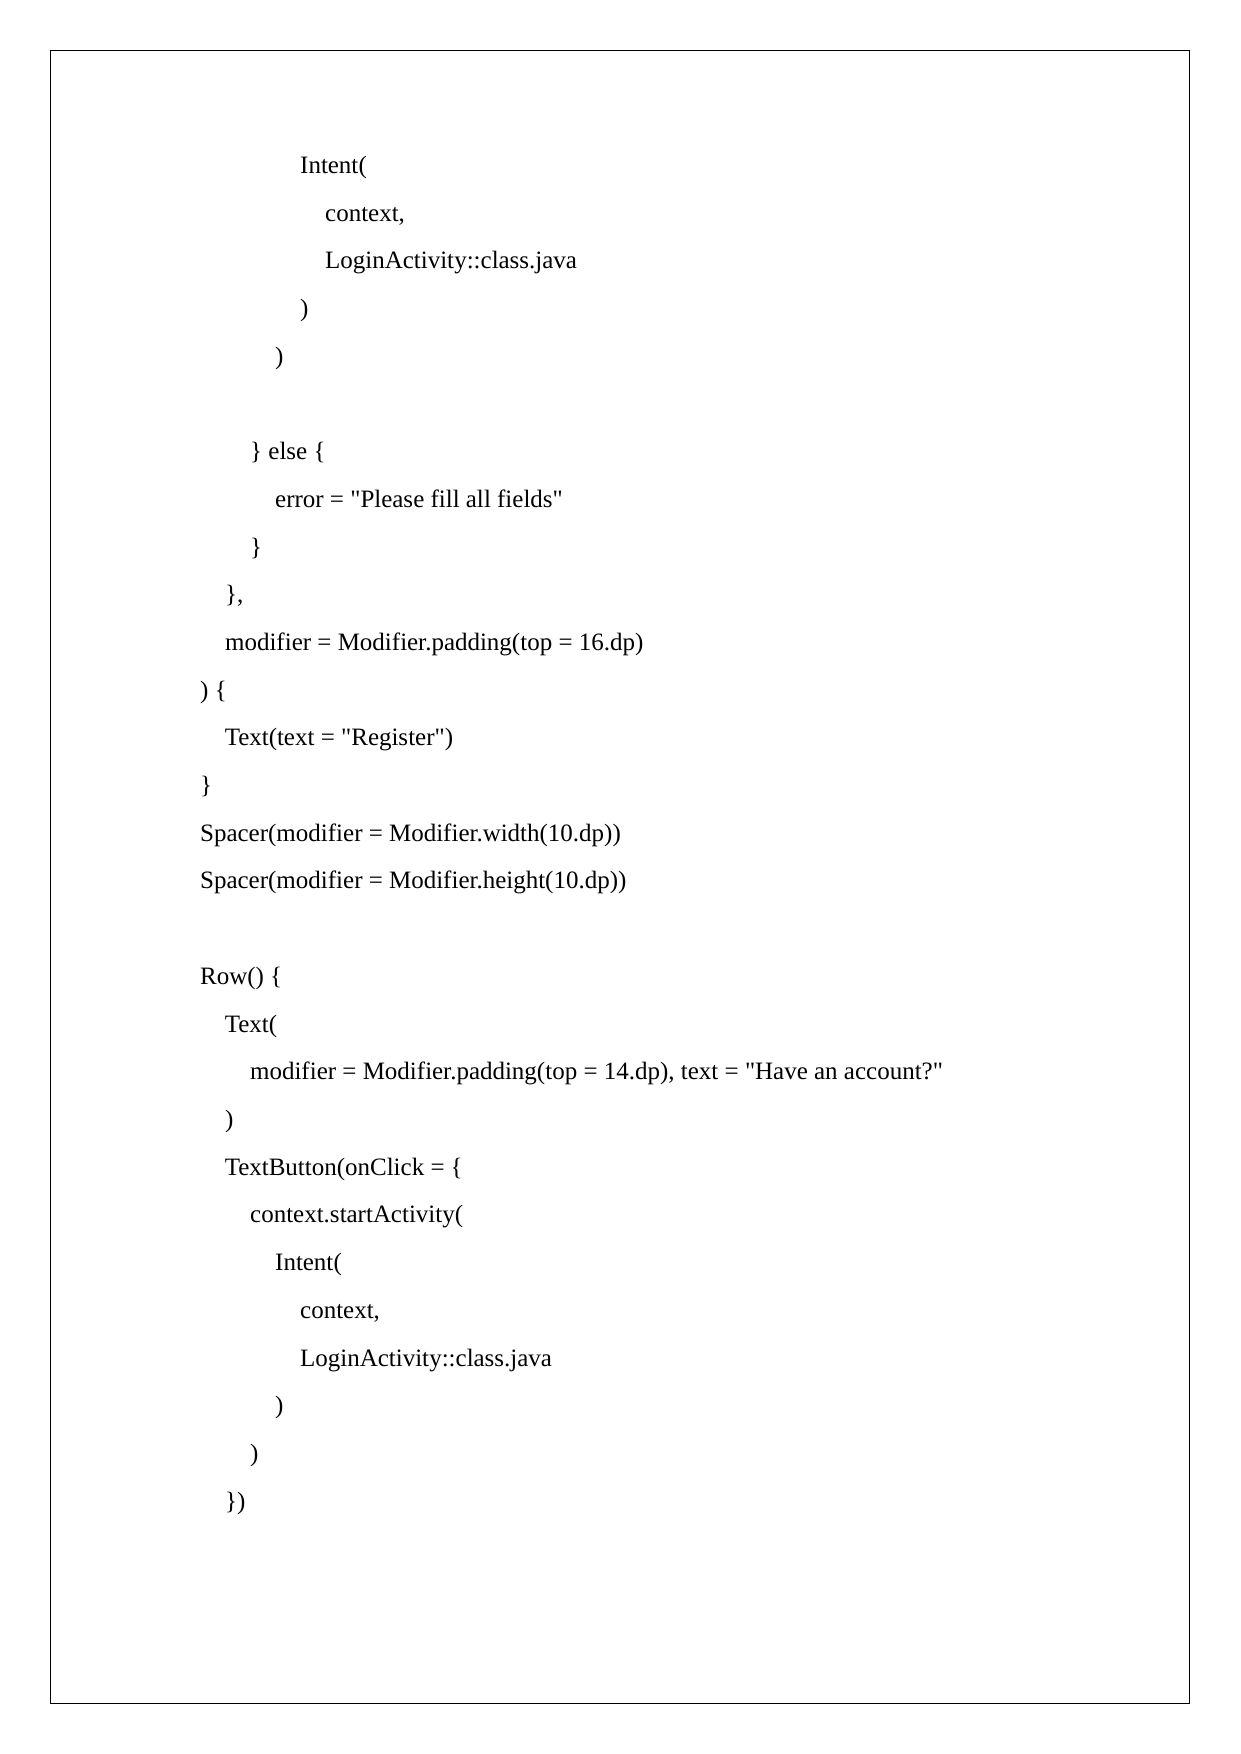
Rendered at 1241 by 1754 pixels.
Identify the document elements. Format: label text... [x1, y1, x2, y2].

text ) { [150, 675, 1090, 703]
text Row() { [150, 961, 1090, 990]
text ) [150, 293, 1090, 322]
text context, [150, 198, 1090, 226]
text modifier = Modifier.padding(top = 16.dp) [150, 627, 1090, 656]
text context.startActivity( [150, 1199, 1090, 1228]
text error = "Please fill all fields" [150, 484, 1090, 513]
text }, [150, 579, 1090, 608]
text Text( [150, 1009, 1090, 1037]
text Spacer(modifier = Modifier.height(10.dp)) [150, 866, 1090, 894]
text } [150, 770, 1090, 799]
text Intent( [150, 150, 1090, 179]
text TextButton(onClick = { [150, 1152, 1090, 1181]
text ) [150, 341, 1090, 369]
text context, [150, 1295, 1090, 1324]
text } else { [150, 436, 1090, 465]
text }) [150, 1486, 1090, 1514]
text ) [150, 1438, 1090, 1467]
text Spacer(modifier = Modifier.width(10.dp)) [150, 818, 1090, 847]
text Text(text = "Register") [150, 722, 1090, 751]
text ) [150, 1104, 1090, 1133]
text modifier = Modifier.padding(top = 14.dp), text = "Have an account?" [150, 1056, 1090, 1085]
text Intent( [150, 1247, 1090, 1276]
text ) [150, 1390, 1090, 1419]
text } [150, 532, 1090, 560]
text LoginActivity::class.java [150, 1343, 1090, 1371]
text LoginActivity::class.java [150, 245, 1090, 274]
